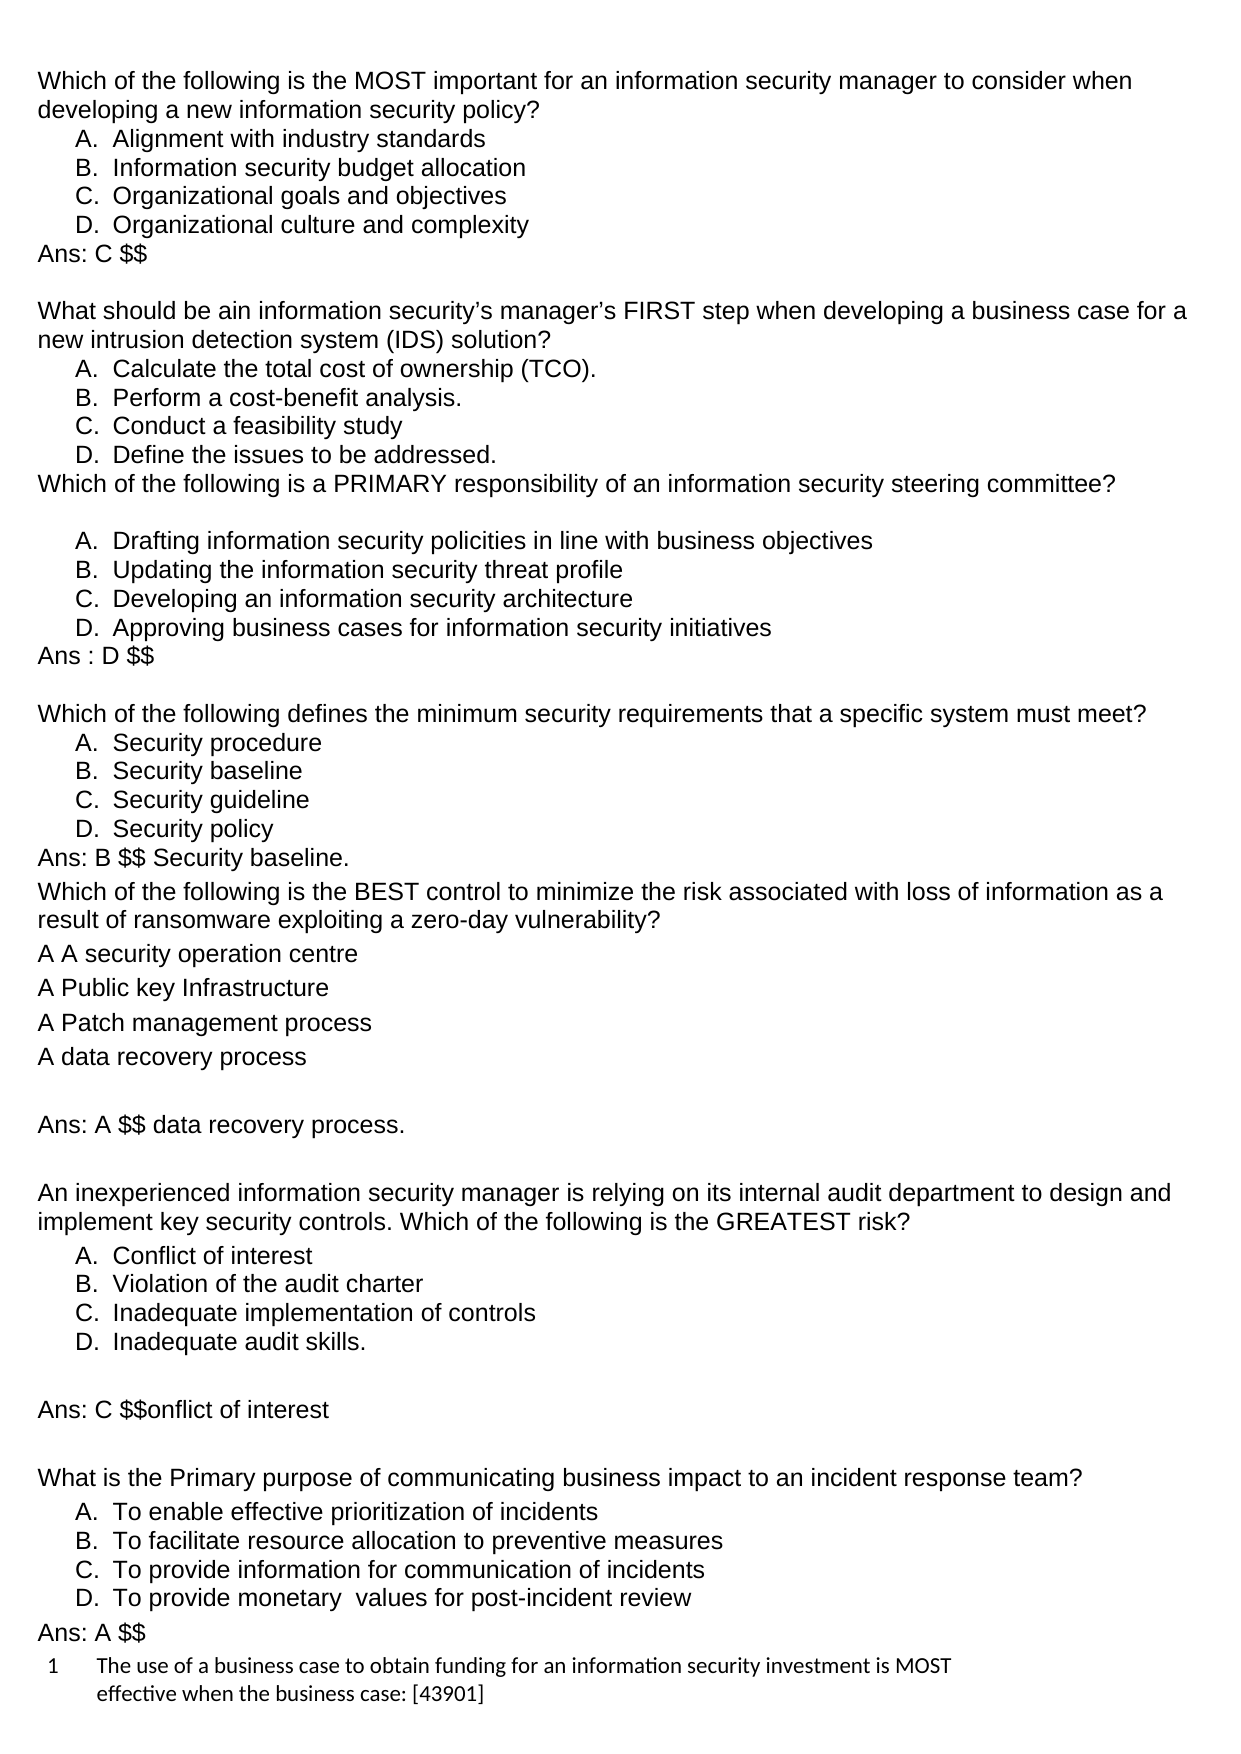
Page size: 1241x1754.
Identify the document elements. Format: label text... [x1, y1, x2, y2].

text A Patch management process [37, 1007, 1203, 1036]
list Alignment with industry standards [75, 124, 1203, 152]
list Organizational culture and complexity [75, 210, 1203, 239]
list Perform a cost-benefit analysis. [75, 382, 1203, 411]
text Ans: C $$onflict of interest [37, 1395, 1203, 1424]
list To provide information for communication of incidents [75, 1555, 1203, 1583]
list To facilitate resource allocation to preventive measures [75, 1526, 1203, 1555]
text Which of the following is the MOST important for an information security manager to consider when developing a new information security policy? [37, 66, 1203, 124]
text Ans: B $$ Security baseline. [37, 842, 1203, 871]
list Violation of the audit charter [75, 1269, 1203, 1298]
list Inadequate audit skills. [75, 1327, 1203, 1356]
list Organizational goals and objectives [75, 181, 1203, 210]
text What is the Primary purpose of communicating business impact to an incident response team? [37, 1463, 1203, 1492]
text Which of the following defines the minimum security requirements that a specific system must meet? [37, 699, 1203, 727]
list Security guideline [75, 785, 1203, 814]
text A A security operation centre [37, 939, 1203, 968]
text An inexperienced information security manager is relying on its internal audit department to design and implement key security controls. Which of the following is the GREATEST risk? [37, 1178, 1203, 1235]
list Inadequate implementation of controls [75, 1298, 1203, 1327]
list Define the issues to be addressed. [75, 440, 1203, 469]
text Ans: A $$ data recovery process. [37, 1110, 1203, 1138]
text Which of the following is the BEST control to minimize the risk associated with loss of information as a result of ransomware exploiting a zero-day vulnerability? [37, 877, 1203, 934]
text 1 The use of a business case to obtain funding for an information security investment is MOST [37, 1652, 1203, 1679]
list Updating the information security threat profile [75, 555, 1203, 584]
list Security policy [75, 814, 1203, 842]
list Drafting information security policities in line with business objectives [75, 526, 1203, 555]
text Ans : D $$ [37, 641, 1203, 670]
list Conduct a feasibility study [75, 411, 1203, 440]
list Calculate the total cost of ownership (TCO). [75, 354, 1203, 382]
list Conflict of interest [75, 1241, 1203, 1269]
text Ans: A $$ [37, 1617, 1203, 1646]
list To provide monetary values for post-incident review [75, 1583, 1203, 1612]
list Developing an information security architecture [75, 584, 1203, 612]
text What should be ain information security’s manager’s FIRST step when developing a business case for a new intrusion detection system (IDS) solution? [37, 296, 1203, 354]
text Ans: C $$ [37, 239, 1203, 267]
text A data recovery process [37, 1042, 1203, 1070]
text Which of the following is a PRIMARY responsibility of an information security steering committee? [37, 469, 1203, 497]
list Information security budget allocation [75, 152, 1203, 181]
text A Public key Infrastructure [37, 973, 1203, 1002]
list Approving business cases for information security initiatives [75, 612, 1203, 641]
list Security procedure [75, 727, 1203, 756]
list Security baseline [75, 756, 1203, 785]
list To enable effective prioritization of incidents [75, 1497, 1203, 1526]
text effective when the business case: [43901] [37, 1679, 1203, 1708]
